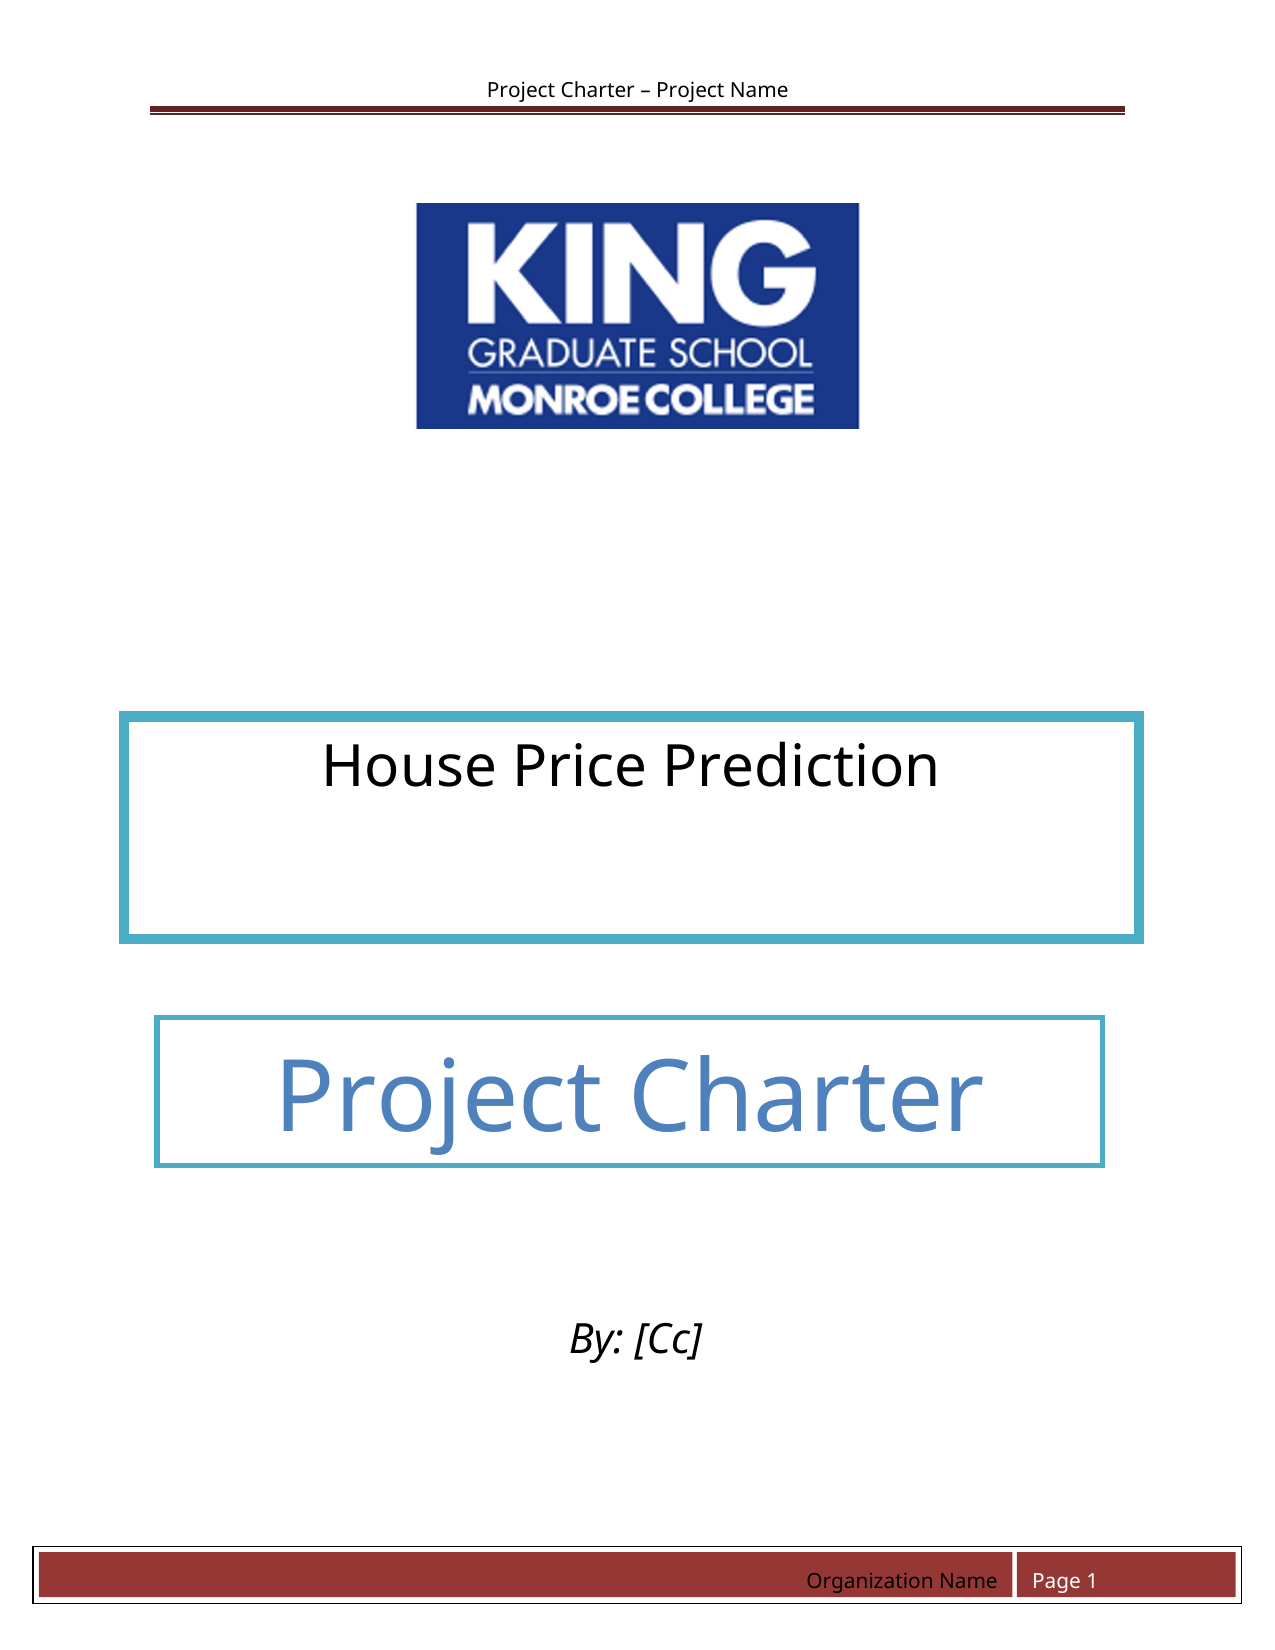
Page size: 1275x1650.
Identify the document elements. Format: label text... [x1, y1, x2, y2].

picture [412, 203, 863, 429]
text By: [Cc] [150, 1308, 1125, 1365]
